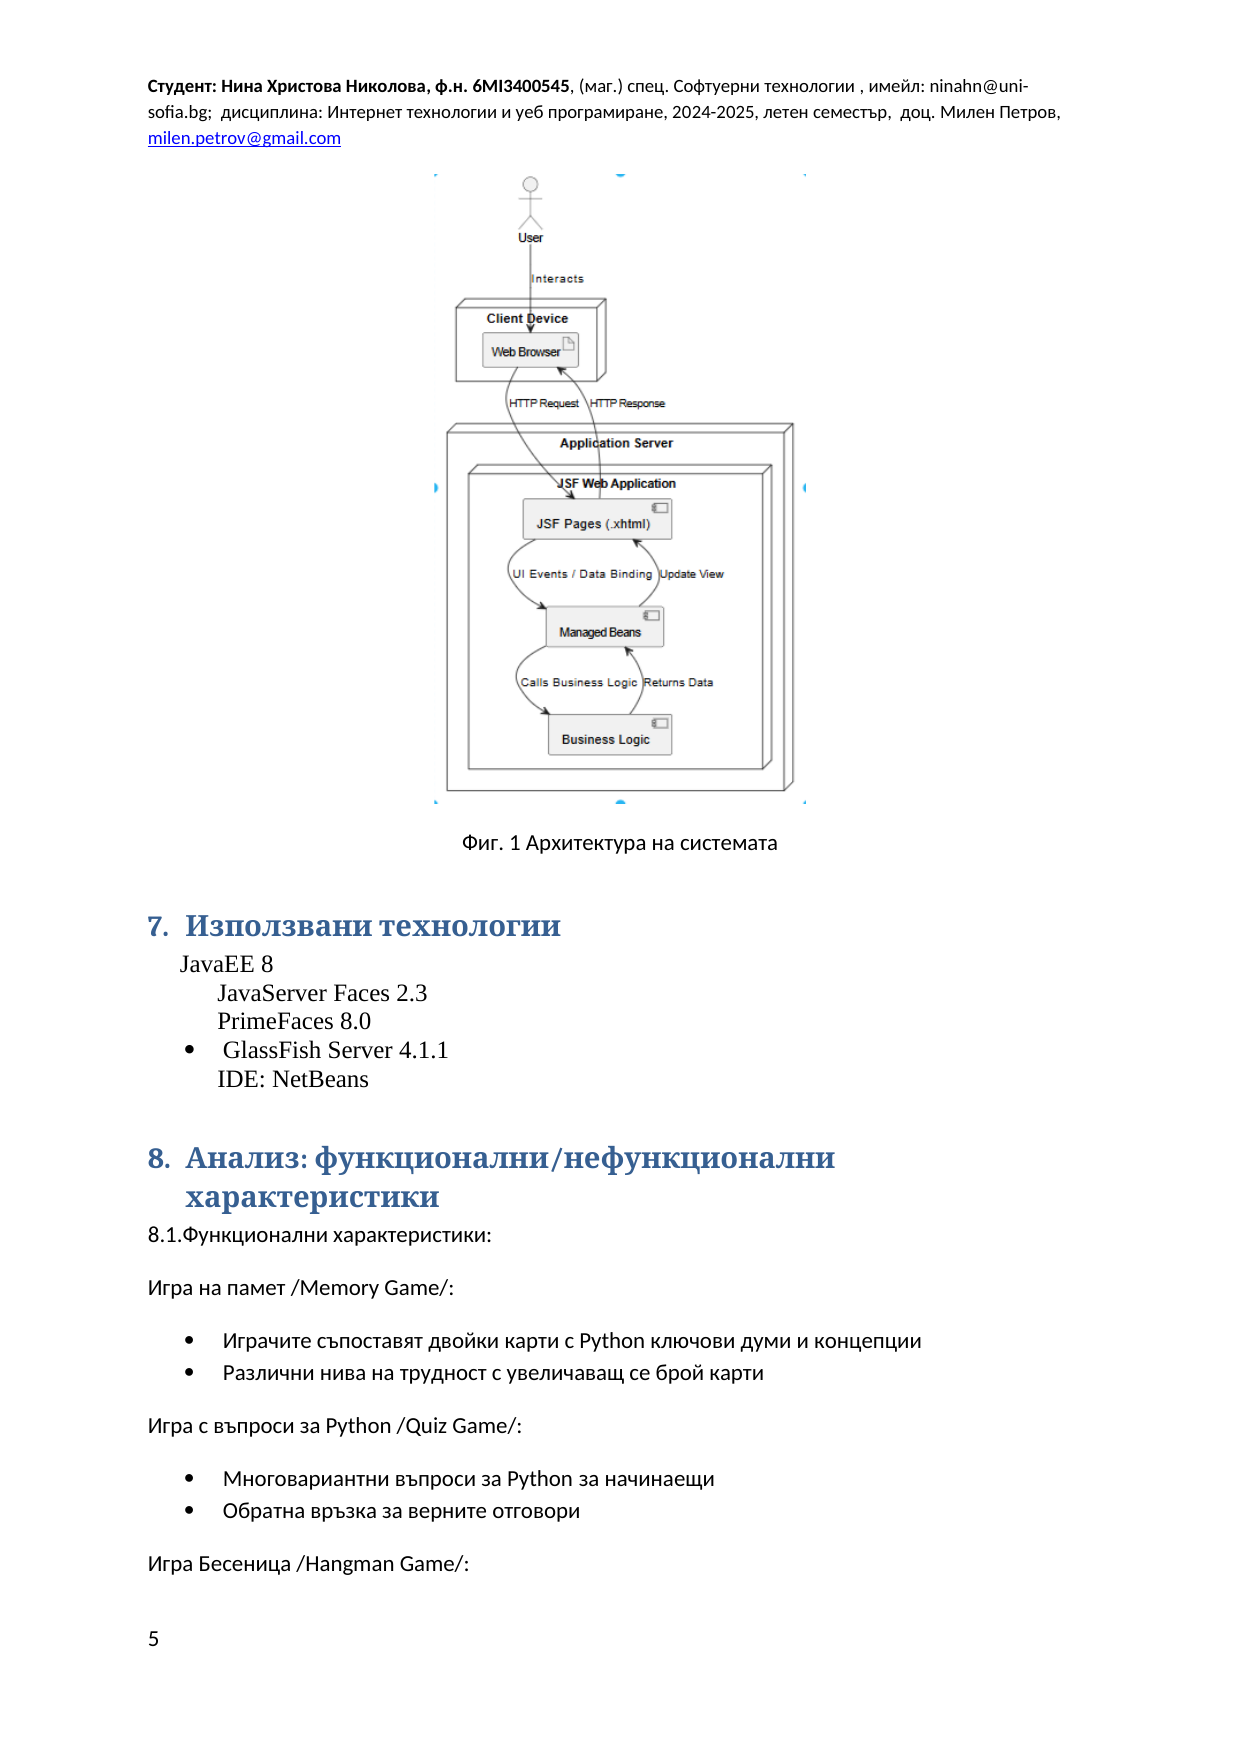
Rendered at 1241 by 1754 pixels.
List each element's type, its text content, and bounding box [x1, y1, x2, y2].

list Многовариантни въпроси за Python за начинаещи [185, 1464, 1093, 1492]
text Игра Бесеница /Hangman Game/: [148, 1549, 1093, 1577]
text  JavaServer Faces 2.3 [148, 978, 1093, 1006]
text  IDE: NetBeans [148, 1064, 1093, 1093]
text 8.1.Функционални характеристики: [148, 1220, 1093, 1248]
list Играчите съпоставят двойки карти с Python ключови думи и концепции [185, 1326, 1093, 1354]
list Различни нива на трудност с увеличаващ се брой карти [185, 1358, 1093, 1386]
text  PrimeFaces 8.0 [148, 1006, 1093, 1035]
text Игра на памет /Memory Game/: [148, 1273, 1093, 1301]
text  JavaEE 8 [148, 949, 1093, 978]
picture [434, 174, 806, 804]
text Игра с въпроси за Python /Quiz Game/: [148, 1411, 1093, 1439]
subtitle Използвани технологии [148, 910, 1093, 944]
list GlassFish Server 4.1.1 [185, 1035, 1093, 1064]
text Фиг. 1 Архитектура на системата [148, 828, 1093, 856]
subtitle Анализ: функционални/нефункционални характеристики [148, 1143, 1093, 1215]
list Обратна връзка за верните отговори [185, 1496, 1093, 1524]
